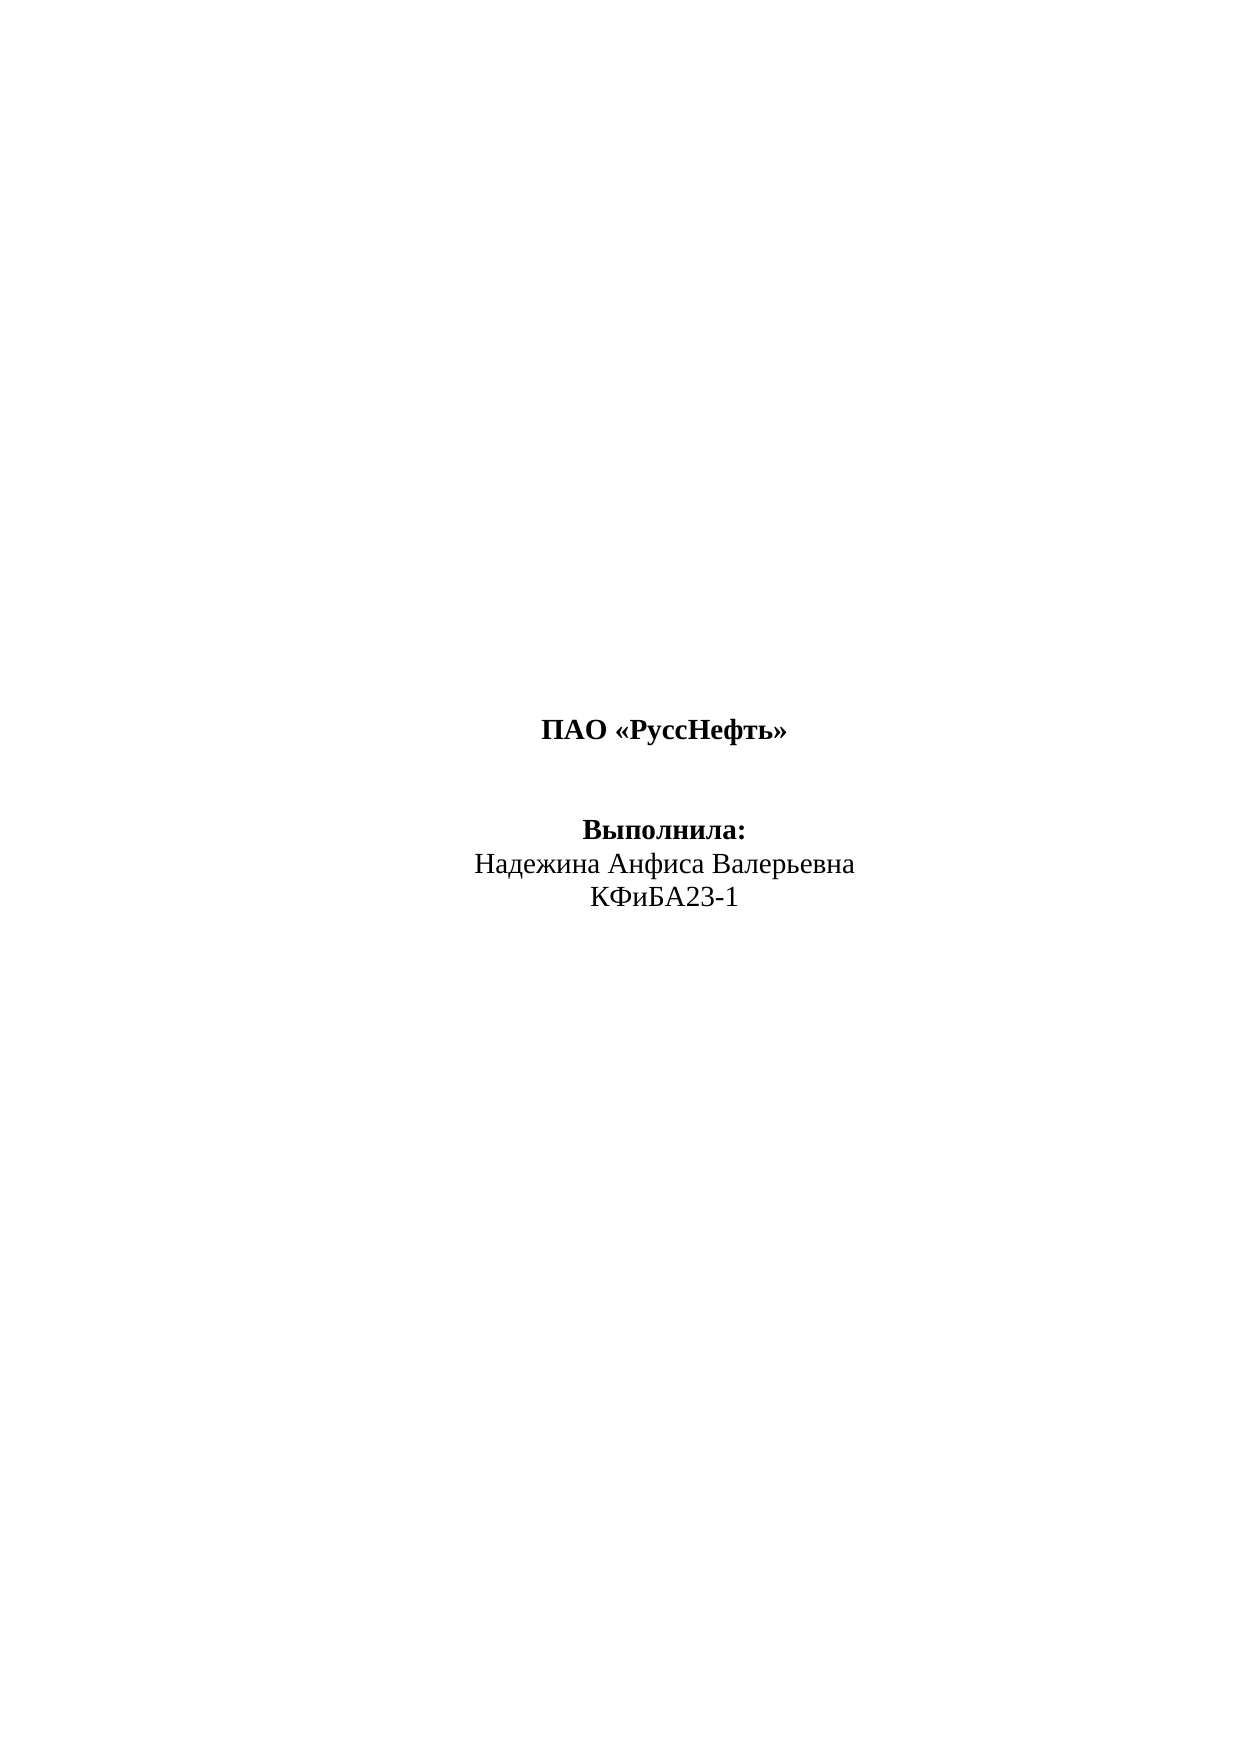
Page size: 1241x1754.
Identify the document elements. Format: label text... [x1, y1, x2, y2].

text Надежина Анфиса Валерьевна [177, 846, 1152, 879]
text ПАО «РуссНефть» [177, 712, 1152, 745]
text КФиБА23-1 [177, 879, 1152, 913]
text Выполнила: [177, 812, 1152, 846]
